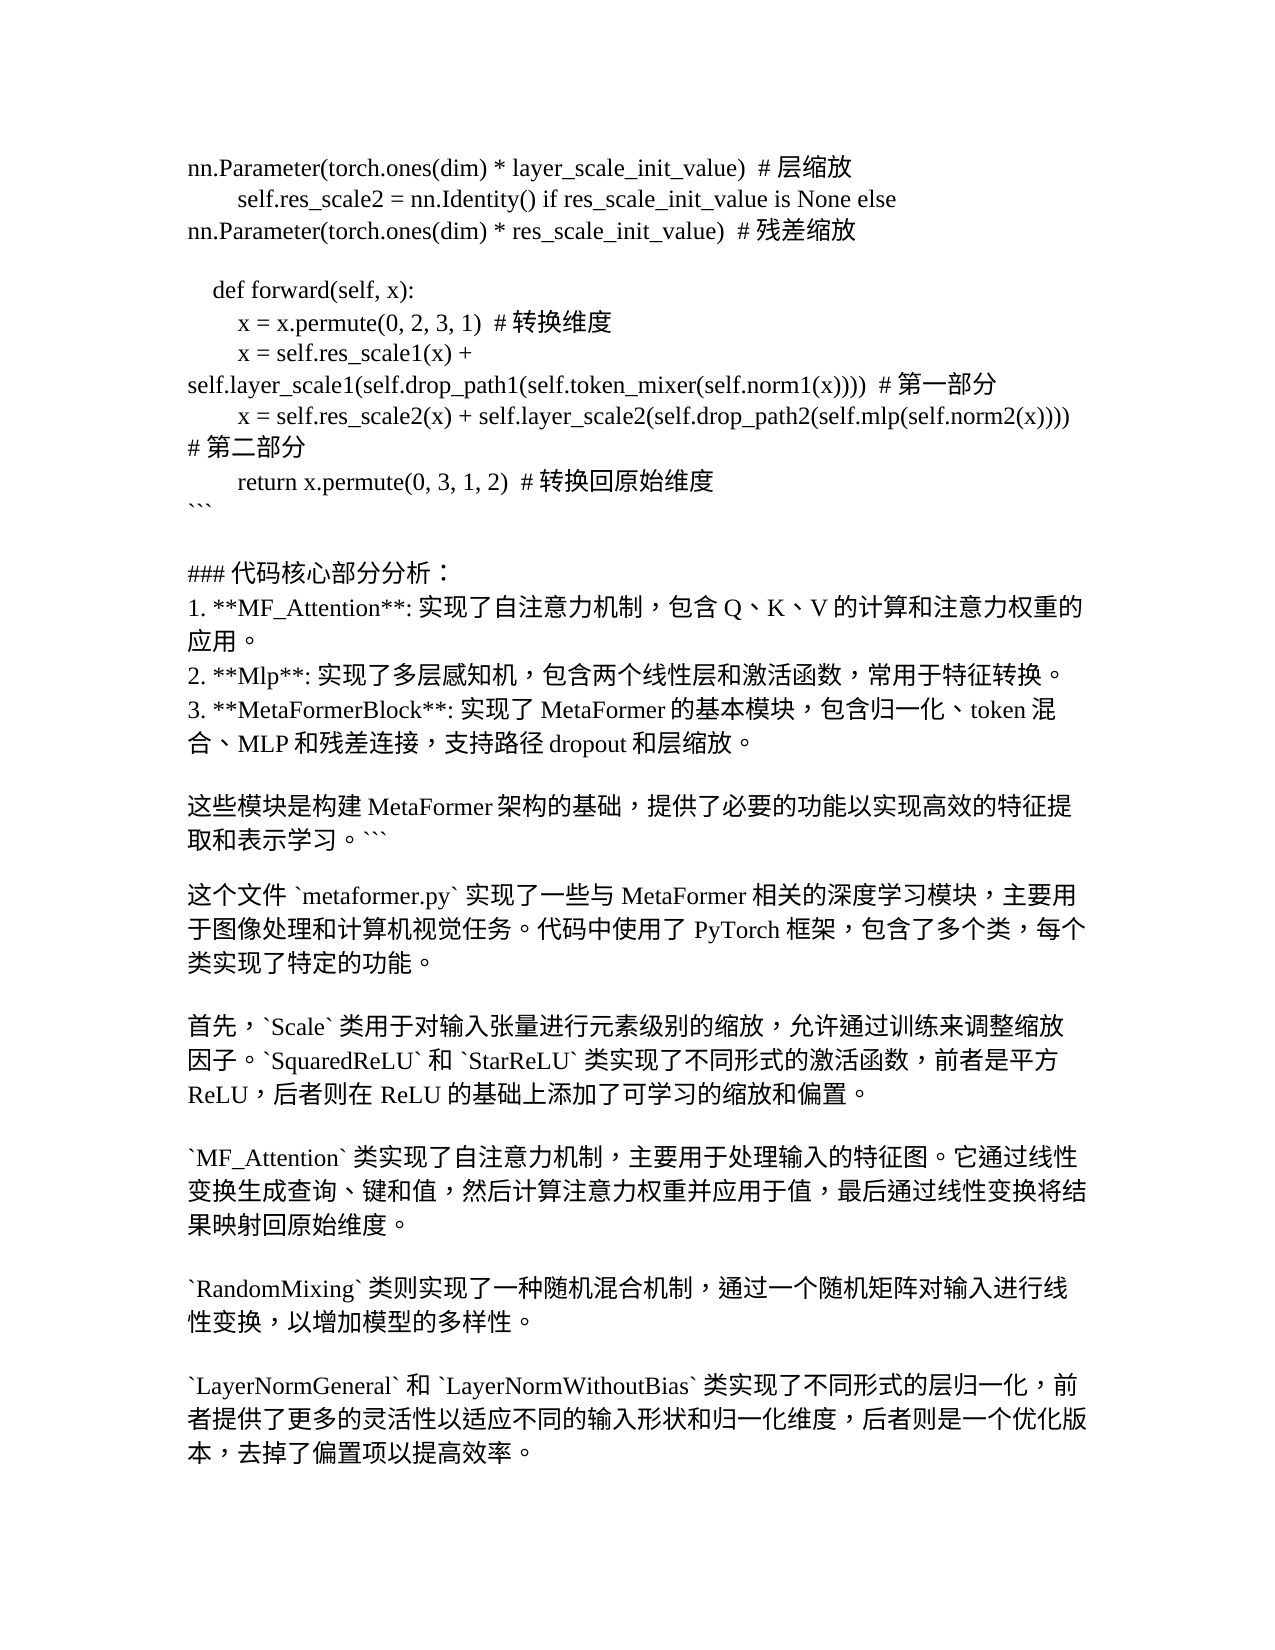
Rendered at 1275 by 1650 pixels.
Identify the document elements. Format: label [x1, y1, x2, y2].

text [187, 150, 1087, 857]
text [187, 878, 1087, 1498]
